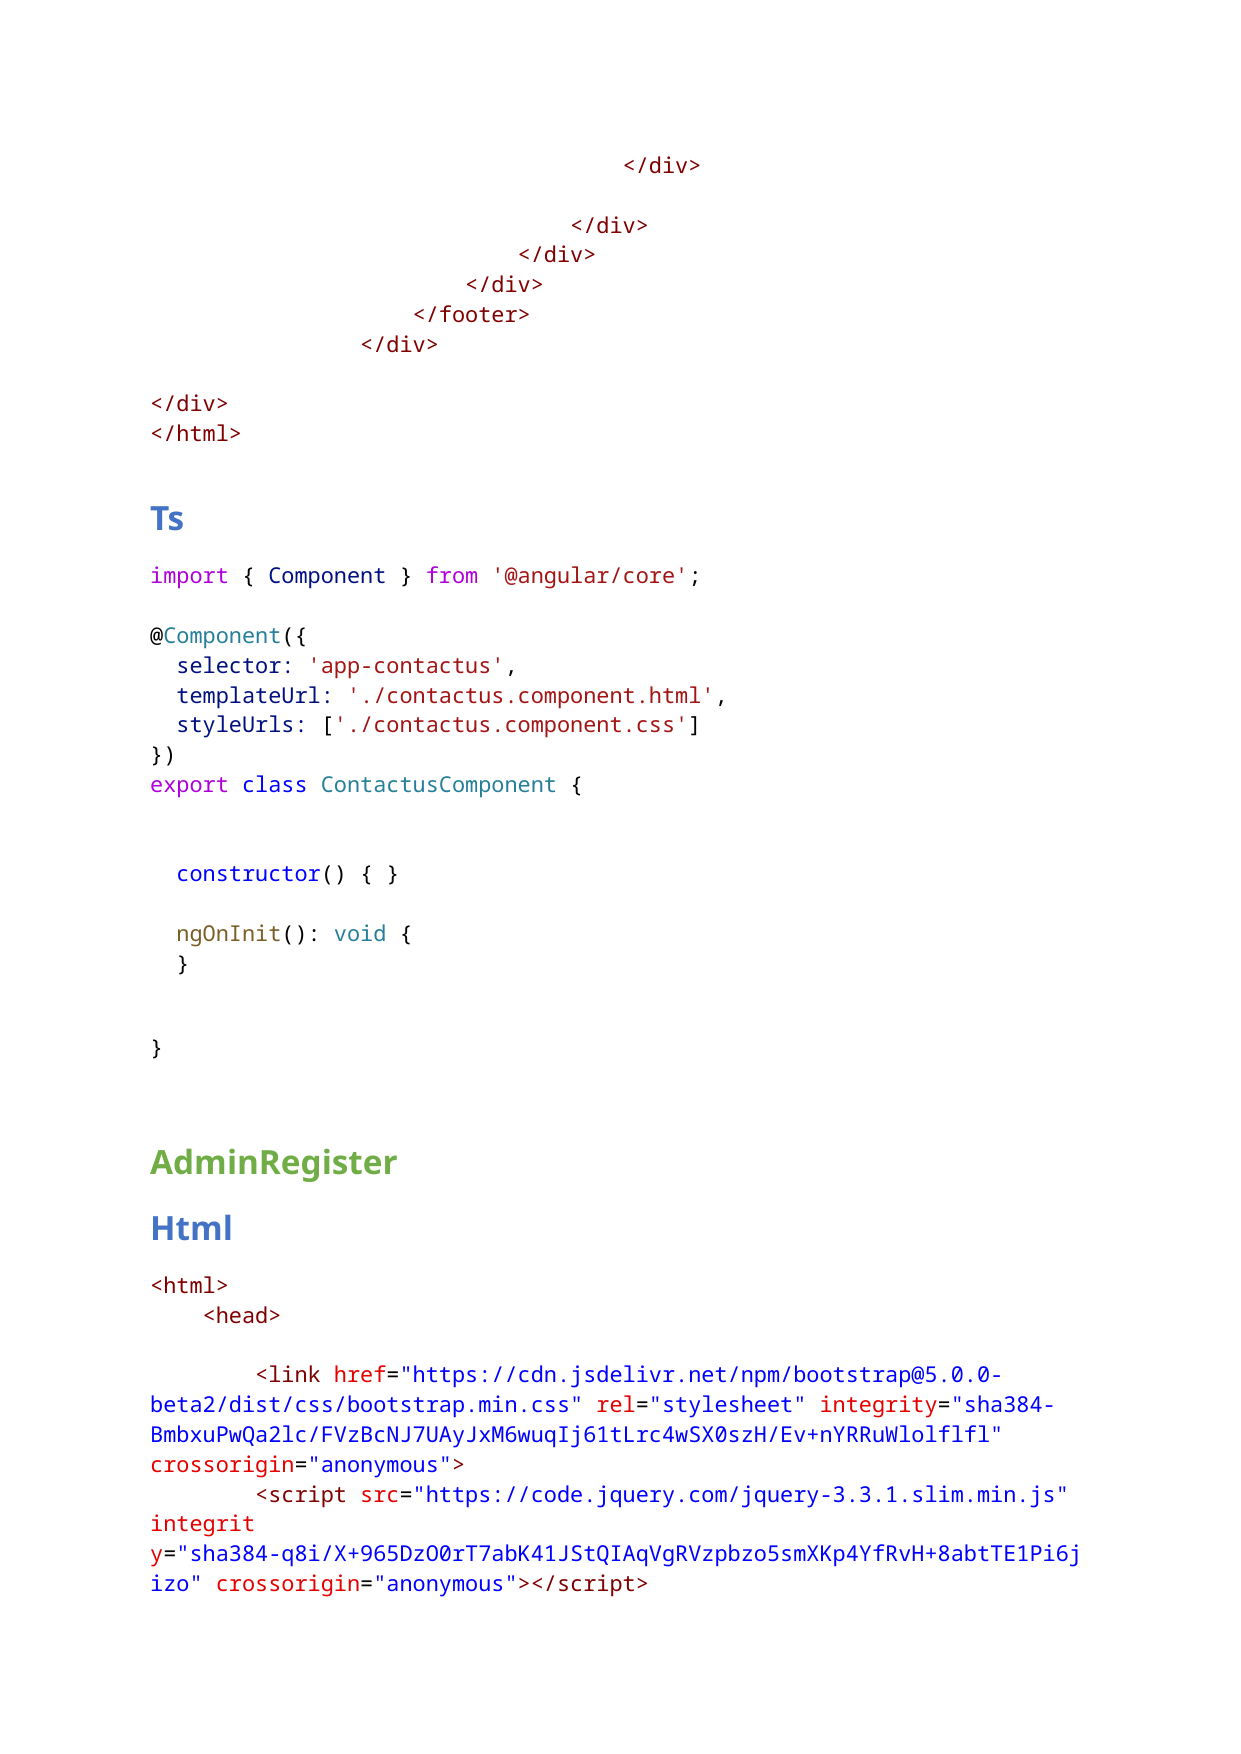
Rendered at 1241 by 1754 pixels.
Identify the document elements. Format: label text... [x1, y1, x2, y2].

text <html> [150, 1270, 1090, 1300]
text <link href="https://cdn.jsdelivr.net/npm/bootstrap@5.0.0-beta2/dist/css/bootstrap.min.css" rel="stylesheet" integrity="sha384-BmbxuPwQa2lc/FVzBcNJ7UAyJxM6wuqIj61tLrc4wSX0szH/Ev+nYRRuWlolflfl" crossorigin="anonymous"> [150, 1359, 1090, 1478]
text </div> [150, 239, 1090, 269]
text </div> [150, 209, 1090, 239]
text <script src="https://code.jquery.com/jquery-3.3.1.slim.min.js" integrity="sha384-q8i/X+965DzO0rT7abK41JStQIAqVgRVzpbzo5smXKp4YfRvH+8abtTE1Pi6jizo" crossorigin="anonymous"></script> [150, 1478, 1090, 1598]
text <head> [150, 1300, 1090, 1329]
text Ts [150, 495, 1090, 540]
text </div> [150, 388, 1090, 418]
text @Component({ [150, 620, 1090, 650]
text constructor() { } [150, 858, 1090, 888]
text AdminRegister [150, 1139, 1090, 1184]
text } [150, 1032, 1090, 1062]
text }) [150, 739, 1090, 769]
text Html [150, 1204, 1090, 1250]
text </div> [150, 269, 1090, 299]
text </html> [150, 418, 1090, 448]
text styleUrls: ['./contactus.component.css'] [150, 709, 1090, 739]
text </div> [150, 150, 1090, 180]
text </footer> [150, 299, 1090, 329]
text templateUrl: './contactus.component.html', [150, 679, 1090, 709]
text import { Component } from '@angular/core'; [150, 560, 1090, 590]
text ngOnInit(): void { [150, 918, 1090, 948]
text </div> [150, 329, 1090, 358]
text export class ContactusComponent { [150, 769, 1090, 799]
text } [150, 948, 1090, 977]
text selector: 'app-contactus', [150, 650, 1090, 679]
